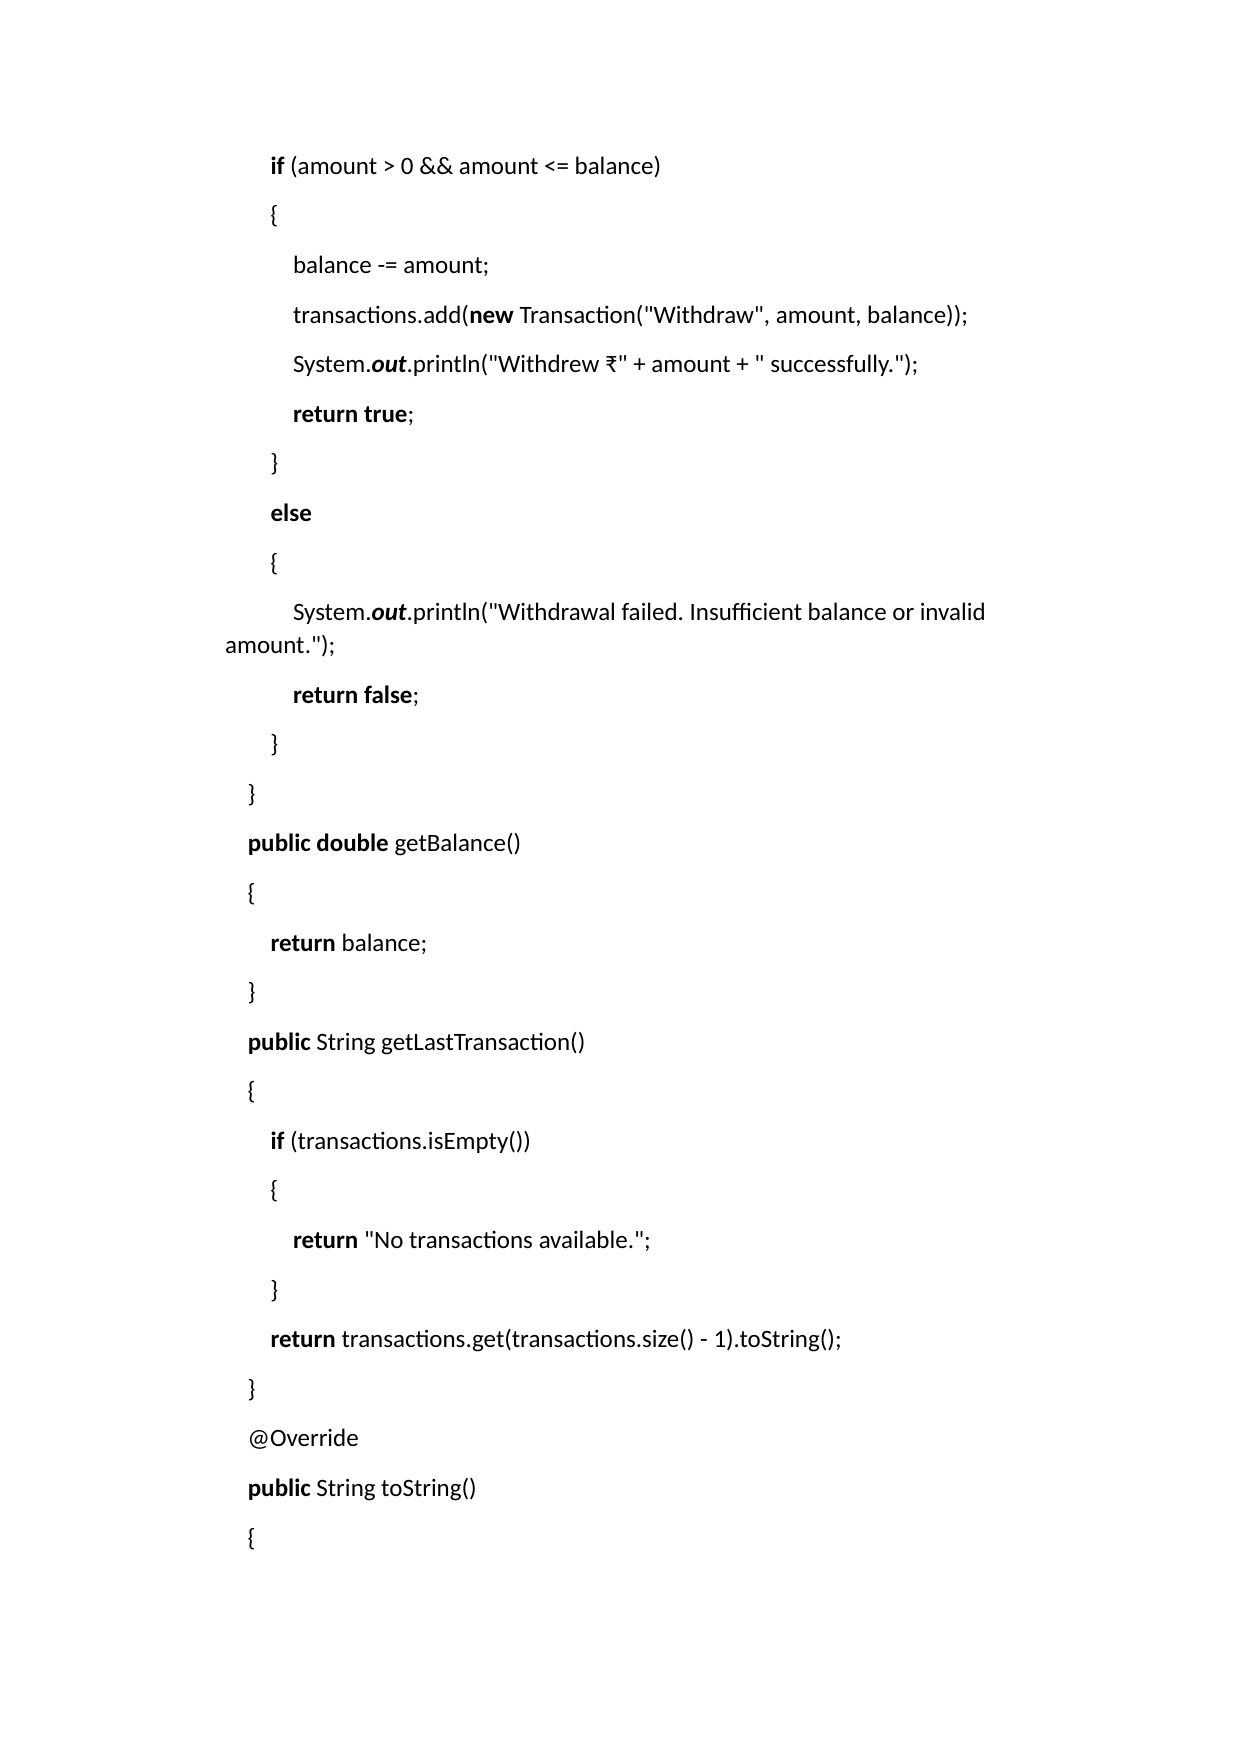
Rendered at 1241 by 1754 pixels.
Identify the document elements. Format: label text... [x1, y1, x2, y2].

text } [225, 447, 1090, 478]
text return transactions.get(transactions.size() - 1).toString(); [225, 1323, 1090, 1354]
text } [225, 728, 1090, 759]
text { [225, 1174, 1090, 1205]
text public String getLastTransaction() [225, 1026, 1090, 1056]
text return true; [225, 398, 1090, 428]
text } [225, 1274, 1090, 1304]
text { [225, 199, 1090, 230]
text else [225, 497, 1090, 528]
text System.out.println("Withdrawal failed. Insufficient balance or invalid amount."); [225, 596, 1090, 660]
text } [225, 1373, 1090, 1403]
text @Override [225, 1422, 1090, 1453]
text { [225, 1075, 1090, 1106]
text { [225, 547, 1090, 577]
text return "No transactions available."; [225, 1224, 1090, 1255]
text } [225, 778, 1090, 808]
text public String toString() [225, 1472, 1090, 1503]
text { [225, 877, 1090, 908]
text public double getBalance() [225, 827, 1090, 858]
text return balance; [225, 927, 1090, 957]
text } [225, 976, 1090, 1007]
text balance -= amount; [225, 249, 1090, 280]
text { [225, 1522, 1090, 1552]
text transactions.add(new Transaction("Withdraw", amount, balance)); [225, 299, 1090, 329]
text if (transactions.isEmpty()) [225, 1125, 1090, 1156]
text return false; [225, 679, 1090, 709]
text System.out.println("Withdrew ₹" + amount + " successfully."); [225, 348, 1090, 379]
text if (amount > 0 && amount <= balance) [225, 150, 1090, 181]
